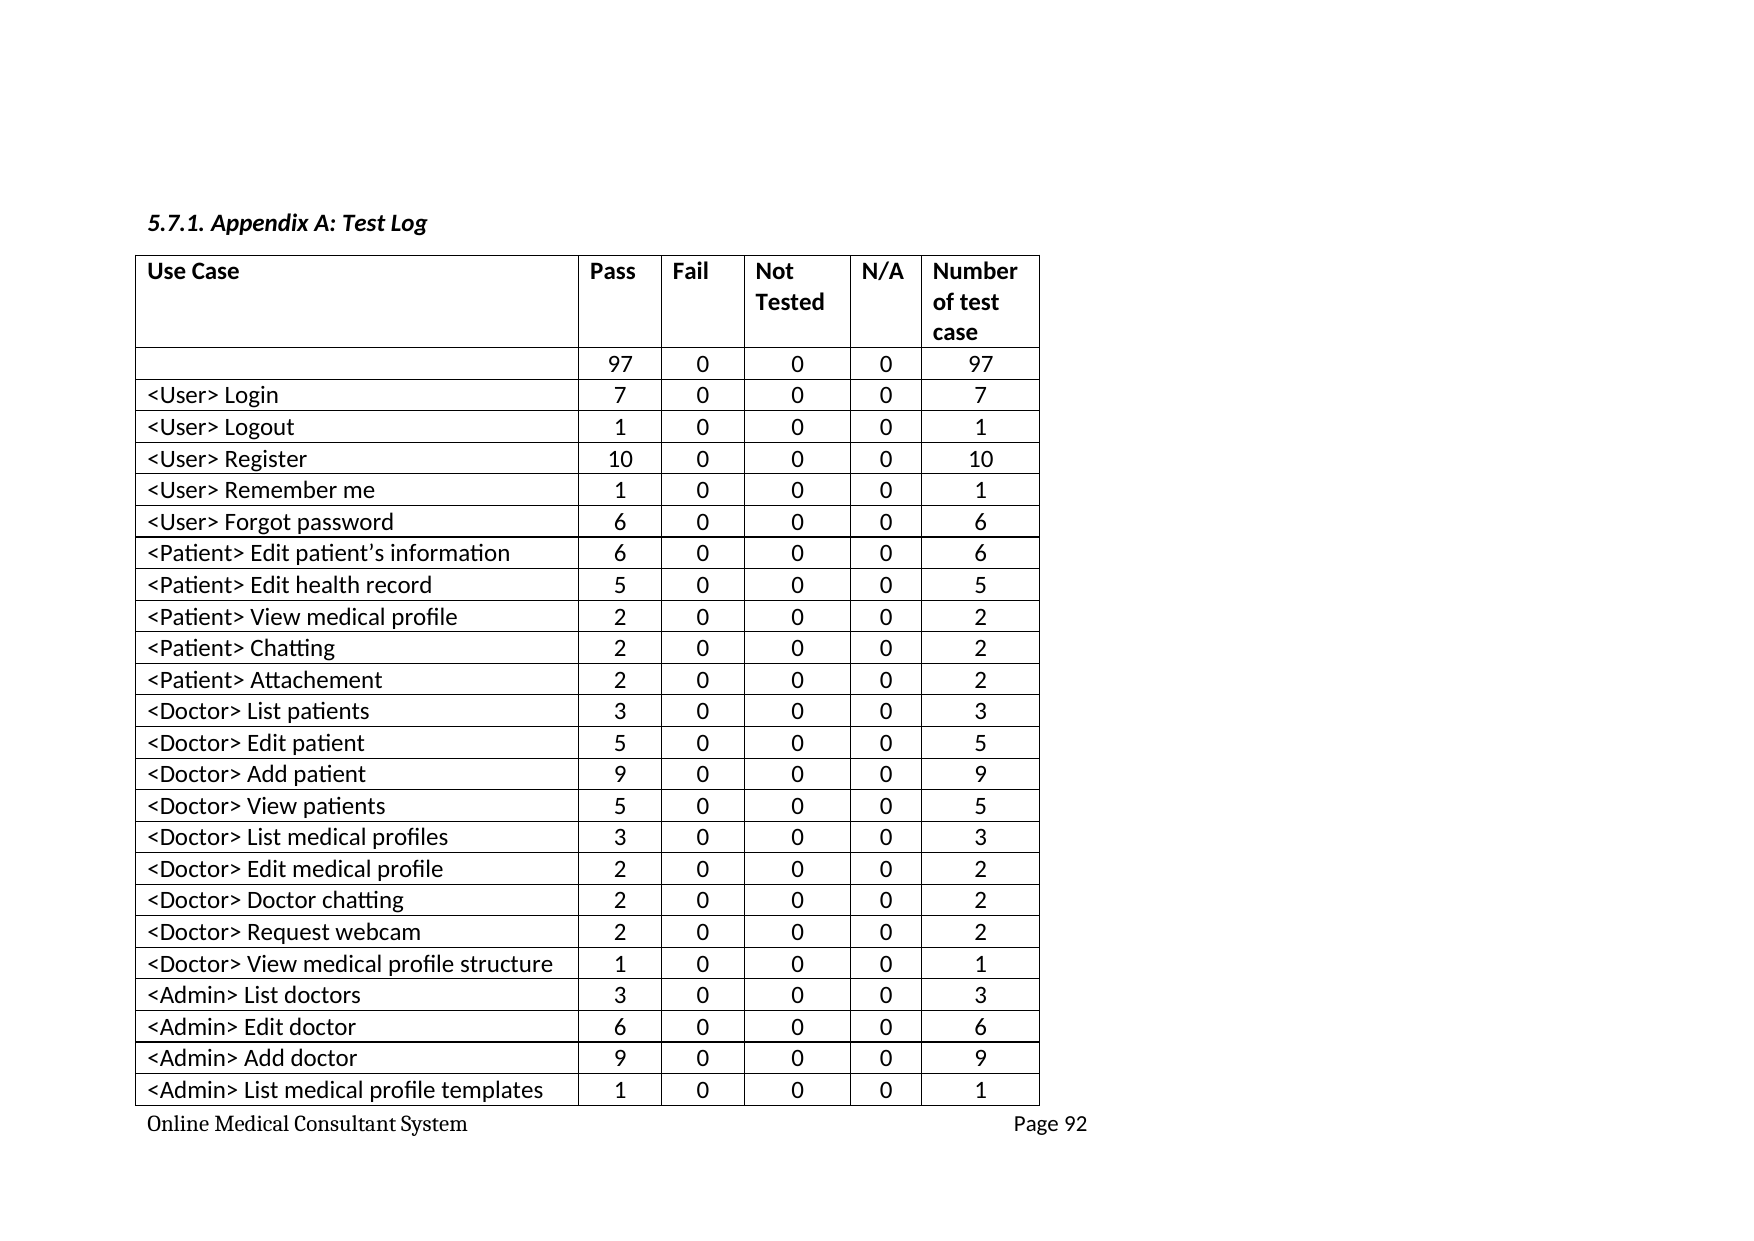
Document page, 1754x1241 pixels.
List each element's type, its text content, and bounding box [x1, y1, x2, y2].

table_header Pass [579, 256, 661, 347]
table_cell 0 [851, 759, 921, 789]
table_cell 0 [851, 664, 921, 694]
table_cell <User> Logout [136, 411, 578, 442]
table_cell 5 [579, 790, 661, 821]
table_cell 1 [922, 474, 1039, 505]
table_header Number of test case [922, 256, 1039, 347]
table_cell 0 [662, 727, 744, 757]
table_cell 1 [579, 948, 661, 978]
table_cell 0 [662, 474, 744, 505]
table_cell 0 [745, 727, 850, 757]
table_cell 0 [851, 853, 921, 884]
table_cell 0 [851, 1011, 921, 1041]
table_cell <Patient> Chatting [136, 632, 578, 663]
table_cell 9 [922, 759, 1039, 789]
table_cell 1 [579, 411, 661, 442]
table_cell 2 [579, 632, 661, 663]
table_cell 0 [662, 822, 744, 852]
table_cell 0 [851, 885, 921, 915]
table_cell <Doctor> View patients [136, 790, 578, 821]
table_cell <Admin> Edit doctor [136, 1011, 578, 1041]
table_cell 0 [745, 664, 850, 694]
table_cell 0 [851, 348, 921, 379]
table_cell 0 [851, 506, 921, 536]
table_cell 5 [579, 569, 661, 599]
table_cell <Doctor> Request webcam [136, 916, 578, 947]
table_header N/A [851, 256, 921, 347]
table_cell 1 [579, 474, 661, 505]
table_cell 0 [745, 443, 850, 473]
table_cell 0 [851, 948, 921, 978]
table_cell 0 [662, 790, 744, 821]
table_cell 6 [579, 506, 661, 536]
table_cell 0 [851, 979, 921, 1010]
table_cell 3 [922, 979, 1039, 1010]
table_cell 0 [745, 474, 850, 505]
table_cell 0 [662, 632, 744, 663]
table_cell 0 [745, 411, 850, 442]
table_cell 3 [579, 695, 661, 726]
table_cell <Doctor> View medical profile structure [136, 948, 578, 978]
table_cell 0 [662, 885, 744, 915]
table_cell 0 [745, 348, 850, 379]
table_cell 0 [745, 948, 850, 978]
table_cell 9 [579, 1043, 661, 1073]
table_cell 0 [745, 979, 850, 1010]
table_cell 2 [579, 664, 661, 694]
table_cell 0 [662, 380, 744, 410]
table_cell 0 [662, 443, 744, 473]
table_cell 1 [922, 948, 1039, 978]
table_cell 0 [745, 885, 850, 915]
table_cell 0 [745, 380, 850, 410]
table_cell 0 [662, 979, 744, 1010]
table_cell <Doctor> Doctor chatting [136, 885, 578, 915]
table_cell 0 [851, 474, 921, 505]
table_cell <Doctor> Edit patient [136, 727, 578, 757]
table_header Use Case [136, 256, 578, 347]
table_cell 2 [579, 853, 661, 884]
table_cell 0 [745, 1074, 850, 1104]
table_cell 3 [579, 822, 661, 852]
table_cell <Admin> List medical profile templates [136, 1074, 578, 1104]
table_cell 0 [851, 632, 921, 663]
table_cell 0 [745, 790, 850, 821]
table_cell 2 [922, 601, 1039, 631]
table_cell <Doctor> List medical profiles [136, 822, 578, 852]
table_cell 0 [662, 1074, 744, 1104]
table_cell 0 [851, 695, 921, 726]
table_cell 0 [745, 569, 850, 599]
table_cell 0 [745, 1011, 850, 1041]
table_cell 6 [579, 1011, 661, 1041]
table_cell 0 [745, 506, 850, 536]
table_cell 0 [851, 727, 921, 757]
table_cell 0 [662, 759, 744, 789]
table_cell 2 [922, 664, 1039, 694]
table_cell 6 [579, 538, 661, 568]
table_cell 0 [851, 601, 921, 631]
table_cell 2 [922, 853, 1039, 884]
table_cell 0 [745, 1043, 850, 1073]
table_cell 0 [745, 822, 850, 852]
table_cell 0 [745, 916, 850, 947]
table_cell 3 [579, 979, 661, 1010]
table_cell 0 [851, 411, 921, 442]
table_cell 10 [922, 443, 1039, 473]
table_cell 5 [922, 727, 1039, 757]
table_cell <User> Login [136, 380, 578, 410]
table_cell <User> Forgot password [136, 506, 578, 536]
table_cell 2 [922, 916, 1039, 947]
table_cell <Doctor> List patients [136, 695, 578, 726]
table_cell 0 [662, 853, 744, 884]
table_cell 1 [922, 411, 1039, 442]
table_cell 9 [579, 759, 661, 789]
table_cell 5 [579, 727, 661, 757]
table_cell 5 [922, 790, 1039, 821]
table_cell <Patient> View medical profile [136, 601, 578, 631]
table_cell 0 [851, 790, 921, 821]
table_cell 0 [662, 1043, 744, 1073]
table_cell <Doctor> Edit medical profile [136, 853, 578, 884]
table_cell 0 [662, 506, 744, 536]
table_cell 6 [922, 506, 1039, 536]
table_cell 7 [579, 380, 661, 410]
table_cell 2 [922, 632, 1039, 663]
table_cell 0 [745, 601, 850, 631]
table_cell 0 [851, 1074, 921, 1104]
table_cell 1 [922, 1074, 1039, 1104]
table_cell 0 [662, 1011, 744, 1041]
table_cell 7 [922, 380, 1039, 410]
table_cell 0 [662, 601, 744, 631]
table_cell 3 [922, 822, 1039, 852]
table_cell 2 [579, 885, 661, 915]
table_cell <Admin> List doctors [136, 979, 578, 1010]
table_cell 2 [579, 601, 661, 631]
table_cell 0 [745, 538, 850, 568]
table_cell 0 [662, 348, 744, 379]
table_cell <Doctor> Add patient [136, 759, 578, 789]
table_cell 2 [922, 885, 1039, 915]
subtitle Appendix A: Test Log [147, 207, 1607, 237]
table_cell 0 [851, 569, 921, 599]
table_cell 0 [851, 380, 921, 410]
table_cell 2 [579, 916, 661, 947]
table_cell 0 [851, 822, 921, 852]
table_cell <User> Remember me [136, 474, 578, 505]
table_cell 6 [922, 538, 1039, 568]
table_cell [136, 348, 578, 379]
table_cell 0 [851, 916, 921, 947]
table_cell <Patient> Edit health record [136, 569, 578, 599]
table_cell 0 [662, 916, 744, 947]
table_cell 10 [579, 443, 661, 473]
table_cell 9 [922, 1043, 1039, 1073]
table_header Not Tested [745, 256, 850, 347]
table_cell 3 [922, 695, 1039, 726]
table_header Fail [662, 256, 744, 347]
table_cell 0 [662, 538, 744, 568]
table_cell <Admin> Add doctor [136, 1043, 578, 1073]
table_cell 0 [745, 759, 850, 789]
table_cell 0 [851, 538, 921, 568]
table_cell 0 [851, 443, 921, 473]
table_cell 0 [662, 411, 744, 442]
table_cell <Patient> Attachement [136, 664, 578, 694]
table_cell 0 [662, 664, 744, 694]
table_cell 0 [851, 1043, 921, 1073]
table_cell <Patient> Edit patient’s information [136, 538, 578, 568]
table_cell 5 [922, 569, 1039, 599]
table_cell 6 [922, 1011, 1039, 1041]
table_cell 0 [745, 632, 850, 663]
table_cell 97 [579, 348, 661, 379]
table_cell 0 [662, 695, 744, 726]
table_cell 1 [579, 1074, 661, 1104]
table_cell 0 [745, 695, 850, 726]
table_cell 0 [662, 569, 744, 599]
table_cell 0 [745, 853, 850, 884]
table_cell 0 [662, 948, 744, 978]
table_cell <User> Register [136, 443, 578, 473]
table_cell 97 [922, 348, 1039, 379]
